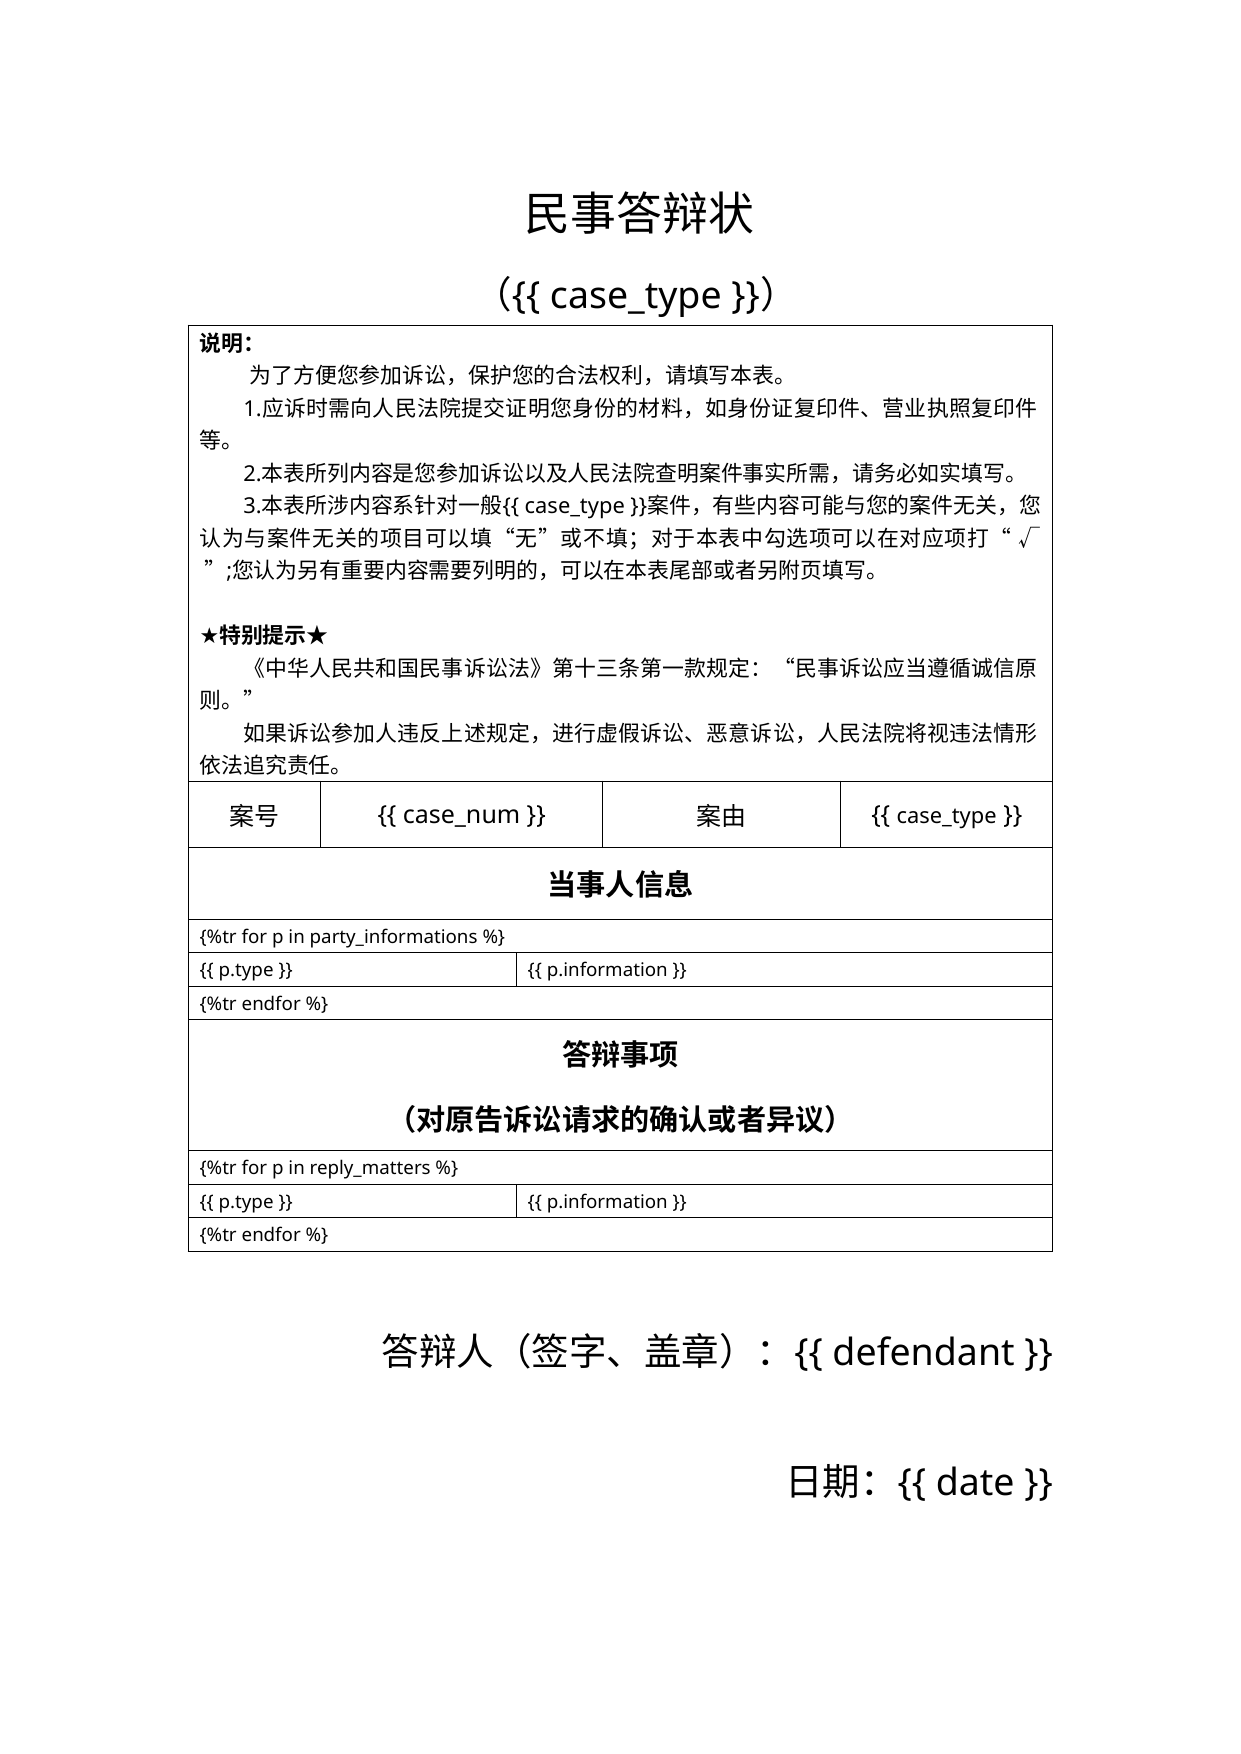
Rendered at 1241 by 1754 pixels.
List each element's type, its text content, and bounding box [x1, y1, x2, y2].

table_cell {{ p.information }} [517, 1185, 1052, 1217]
text （{{ case_type }}） [187, 259, 1053, 324]
table_cell {{ p.type }} [189, 1185, 516, 1217]
text 答辩人（签字、盖章）：{{ defendant }} [187, 1317, 1053, 1382]
text 民事答辩状 [187, 162, 1053, 259]
table_cell 案由 [603, 782, 840, 847]
table_cell {%tr endfor %} [189, 1218, 1052, 1251]
table_cell 案号 [189, 782, 320, 847]
table_cell {{ p.information }} [517, 953, 1052, 986]
table_cell {%tr for p in reply_matters %} [189, 1151, 1052, 1184]
table_cell 答辩事项 （对原告诉讼请求的确认或者异议） [189, 1020, 1052, 1150]
table_cell {%tr for p in party_informations %} [189, 920, 1052, 952]
table_cell 当事人信息 [189, 848, 1052, 918]
text 日期：{{ date }} [187, 1447, 1053, 1512]
table_header 说明： 为了方便您参加诉讼，保护您的合法权利，请填写本表。 1.应诉时需向人民法院提交证明您身份的材料，如身份证复印件、营业执照复印件等。 2.本表所列内容是您参加诉讼以及人民法院查明案件事实所需，请务必如实填写。 3.本表所涉内容系针对一般{{ case_type }}案件，有些内容可能与您的案件无关，您认为与案件无关的项目可以填“无”或不填；对于本表中勾选项可以在对应项打“ √ ”;您认为另有重要内容需要列明的，可以在本表尾部或者另附页填写。 ★特别提示★ 《中华人民共和国民事诉讼法》第十三条第一款规定：“民事诉讼应当遵循诚信原则。” 如果诉讼参加人违反上述规定，进行虚假诉讼、恶意诉讼，人民法院将视违法情形依法追究责任。 [189, 326, 1052, 781]
table_cell {{ case_type }} [841, 782, 1052, 847]
table_cell {{ p.type }} [189, 953, 516, 986]
table_cell {{ case_num }} [321, 782, 602, 847]
table_cell {%tr endfor %} [189, 987, 1052, 1019]
